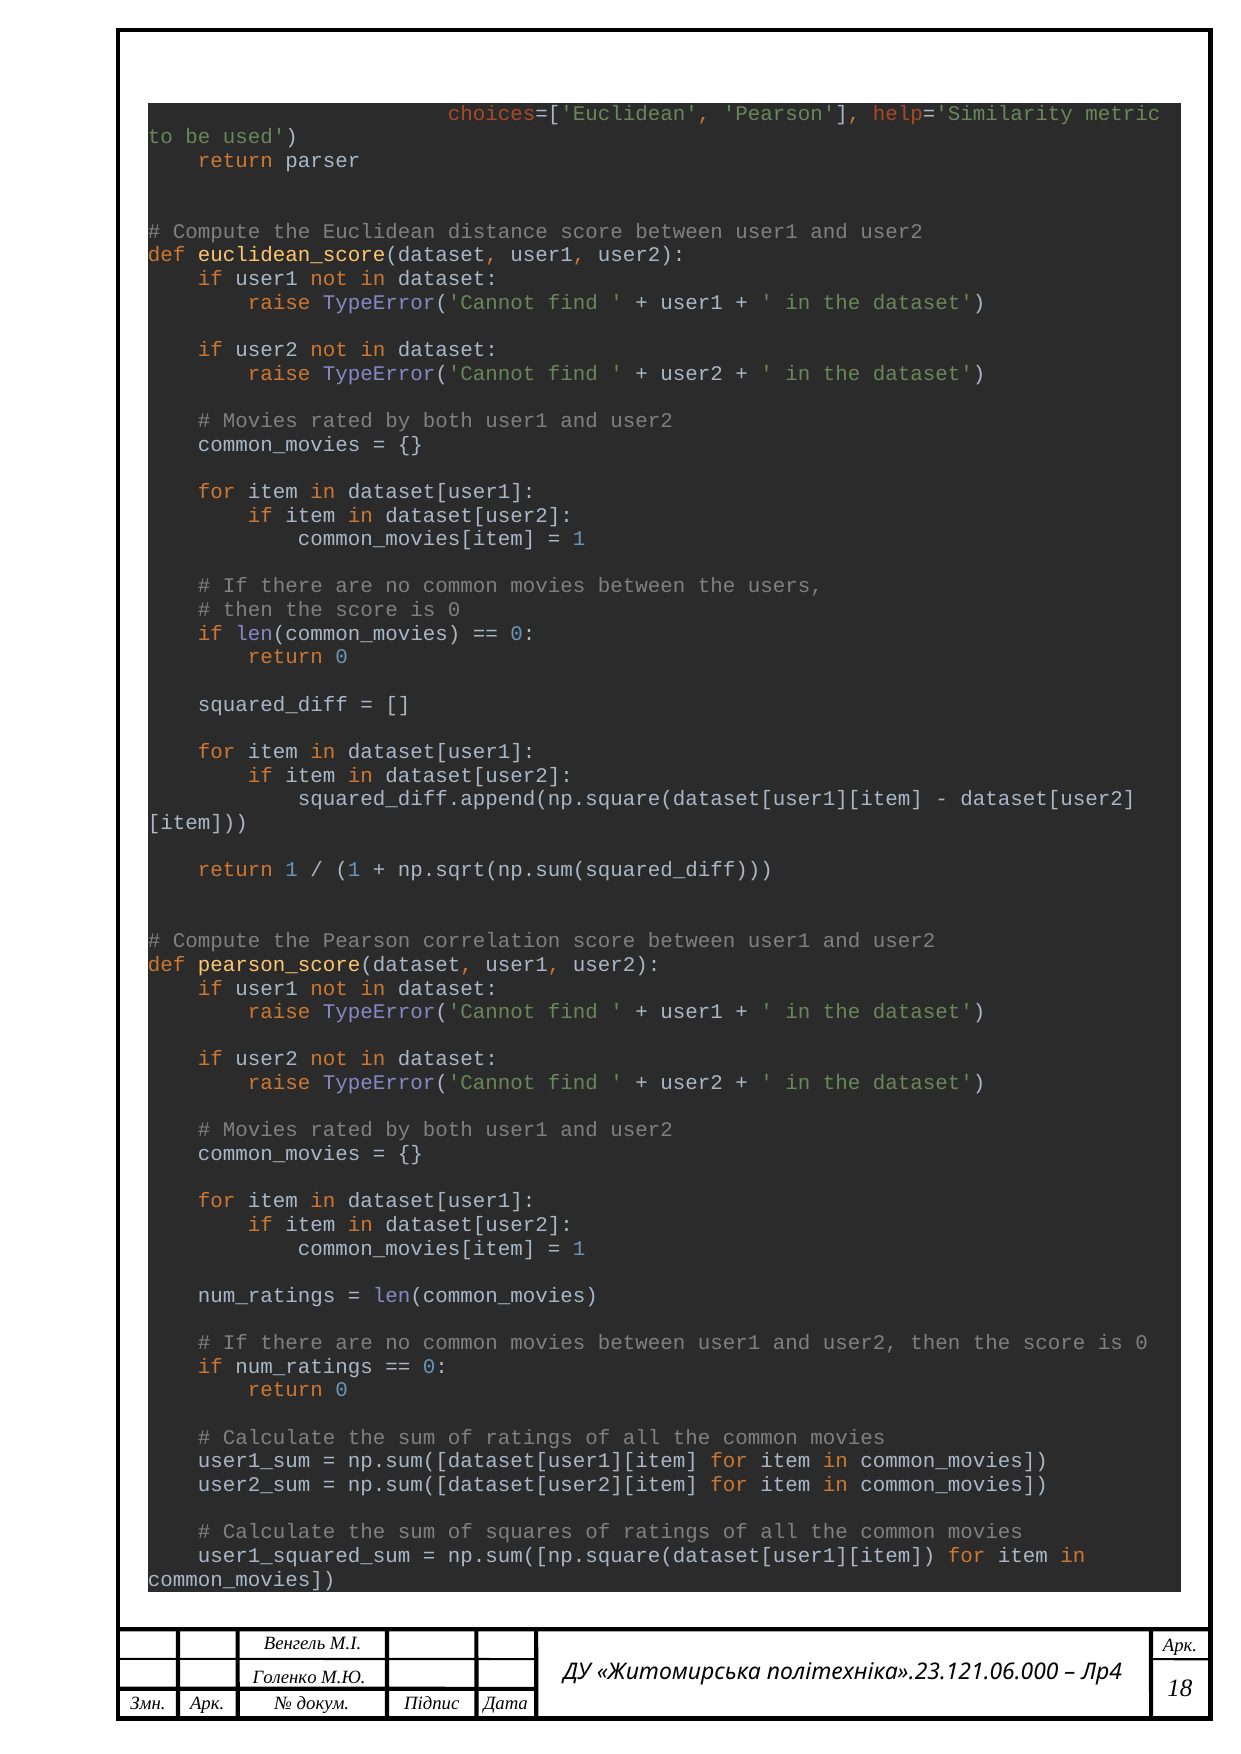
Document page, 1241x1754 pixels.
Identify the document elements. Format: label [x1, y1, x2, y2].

text [148, 103, 1181, 1592]
